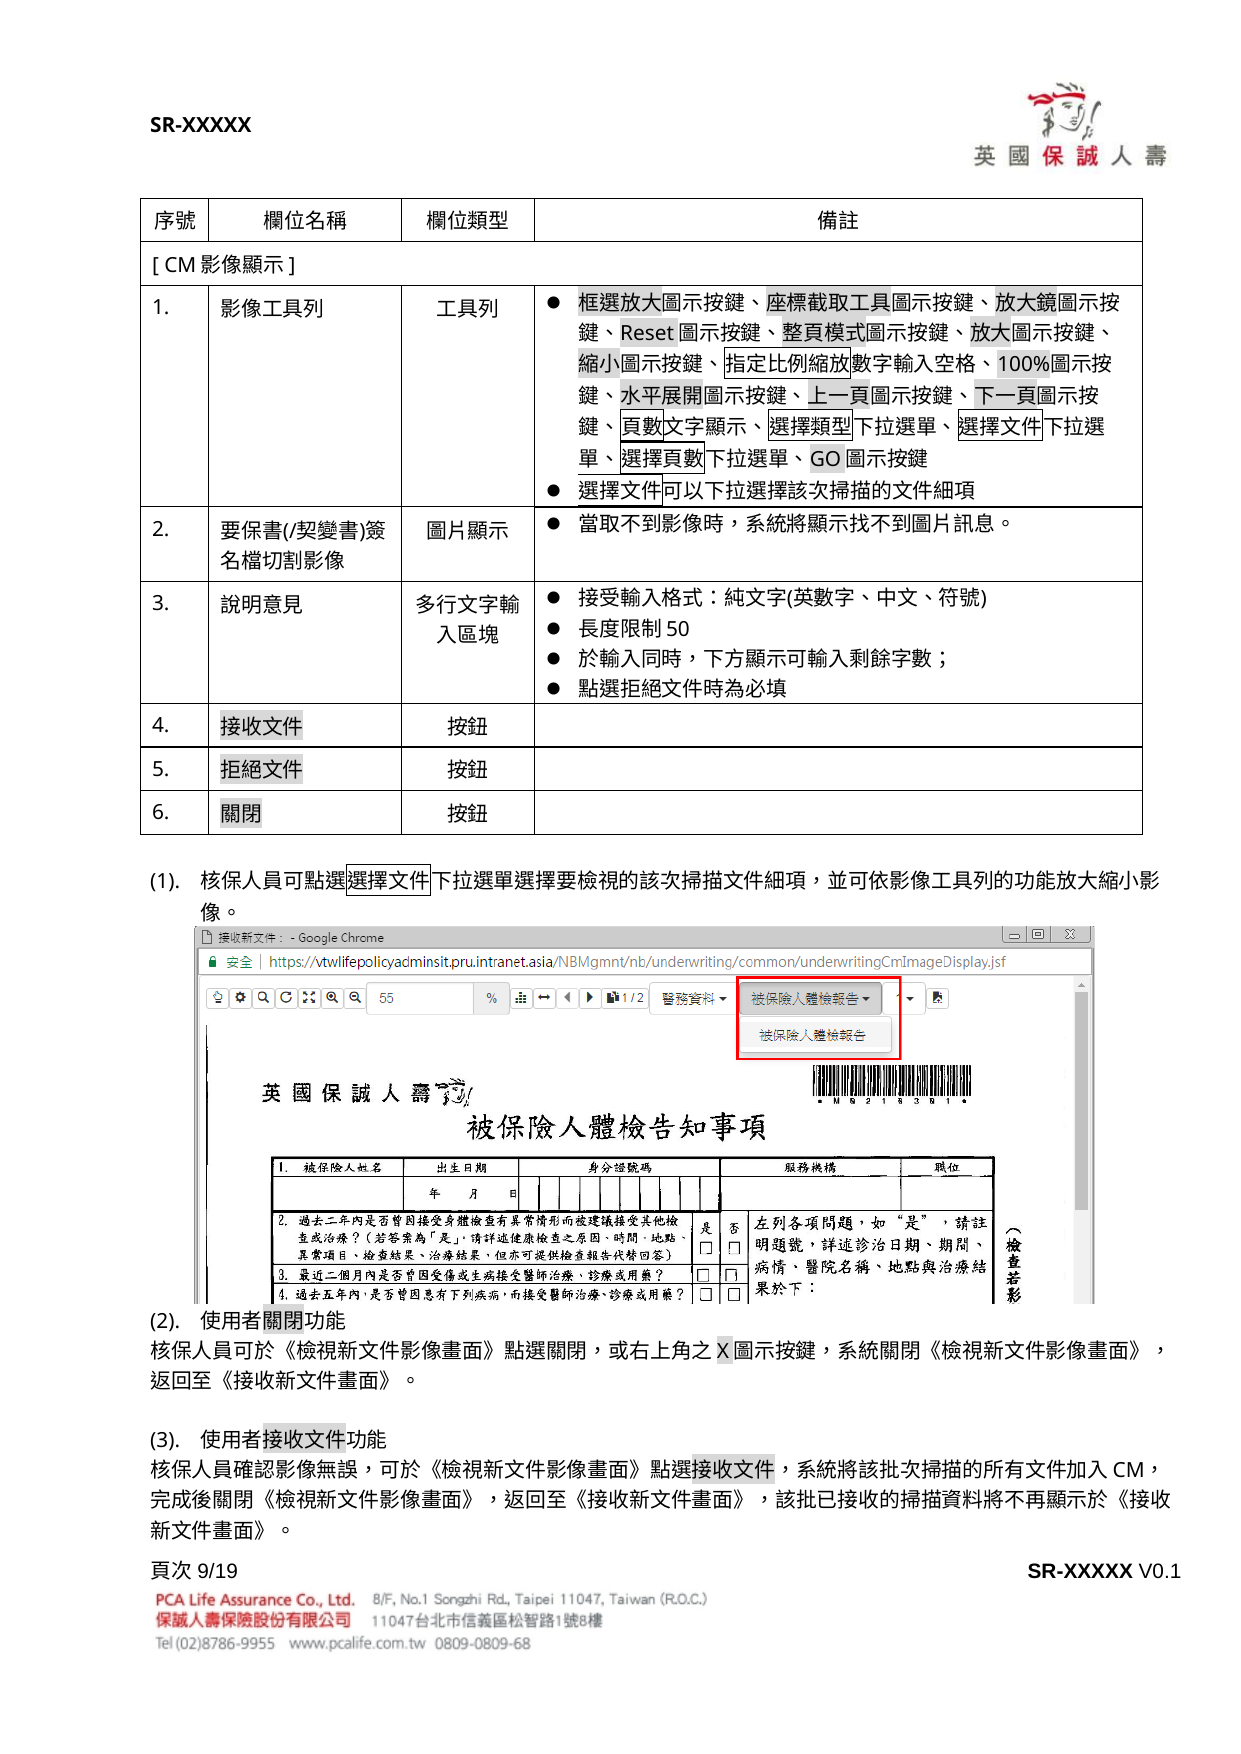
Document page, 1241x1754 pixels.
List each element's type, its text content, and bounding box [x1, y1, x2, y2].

list 使用者接收文件功能 [150, 1423, 263, 1453]
text 核保人員確認影像無誤，可於《檢視新文件影像畫面》點選接收文件，系統將該批次掃描的所有文件加入CM，完成後關閉《檢視新文件影像畫面》，返回至《接收新文件畫面》，該批已接收的掃描資料將不再顯示於《接收新文件畫面》。 [150, 1453, 1181, 1544]
table_cell 影像工具列 [209, 286, 401, 506]
table_cell [141, 791, 208, 834]
table_cell [535, 748, 1142, 790]
picture [953, 75, 1182, 174]
table_cell 圖片顯示 [402, 507, 534, 581]
picture [150, 1587, 713, 1655]
table_cell 按鈕 [402, 748, 534, 790]
table_cell [141, 507, 208, 581]
table_cell [141, 286, 208, 506]
table_cell 框選放大圖示按鍵、座標截取工具圖示按鍵、放大鏡圖示按鍵、Reset圖示按鍵、整頁模式圖示按鍵、放大圖示按鍵、縮小圖示按鍵、指定比例縮放數字輸入空格、100%圖示按鍵、水平展開圖示按鍵、上一頁圖示按鍵、下一頁圖示按鍵、頁數文字顯示、選擇類型下拉選單、選擇文件下拉選單、選擇頁數下拉選單、GO圖示按鍵 選擇文件可以下拉選擇該次掃描的文件細項 [535, 286, 1142, 506]
table_cell [535, 704, 1142, 746]
table_cell [141, 582, 208, 703]
table_cell 按鈕 [402, 704, 534, 746]
text 核保人員可於《檢視新文件影像畫面》點選關閉，或右上角之X圖示按鍵，系統關閉《檢視新文件影像畫面》，返回至《接收新文件畫面》。 [150, 1334, 1181, 1395]
table_cell 拒絕文件 [209, 748, 401, 790]
table_header 序號 [141, 199, 208, 241]
table_header 欄位名稱 [209, 199, 401, 241]
table_cell 接受輸入格式：純文字(英數字、中文、符號) 長度限制50 於輸入同時，下方顯示可輸入剩餘字數； 點選拒絕文件時為必填 [535, 582, 1142, 703]
list 使用者關閉功能 [150, 1304, 263, 1334]
list 使用者關閉功能 [304, 1304, 1181, 1334]
table_cell 關閉 [209, 791, 401, 834]
table_cell [141, 748, 208, 790]
list 使用者接收文件功能 [346, 1423, 1181, 1453]
table_cell [535, 791, 1142, 834]
table_cell [141, 704, 208, 746]
table_header 備註 [535, 199, 1142, 241]
table_cell 按鈕 [402, 791, 534, 834]
table_cell 多行文字輸入區塊 [402, 582, 534, 703]
table_cell 說明意見 [209, 582, 401, 703]
table_cell 工具列 [402, 286, 534, 506]
table_cell 要保書(/契變書)簽名檔切割影像 [209, 507, 401, 581]
list 核保人員可點選選擇文件下拉選單選擇要檢視的該次掃描文件細項，並可依影像工具列的功能放大縮小影像。 [150, 863, 1181, 926]
picture [194, 926, 1095, 1304]
table_cell 接收文件 [209, 704, 401, 746]
table_header 欄位類型 [402, 199, 534, 241]
table_cell 當取不到影像時，系統將顯示找不到圖片訊息。 [535, 508, 1142, 581]
table_cell [ CM影像顯示 ] [141, 242, 1142, 285]
